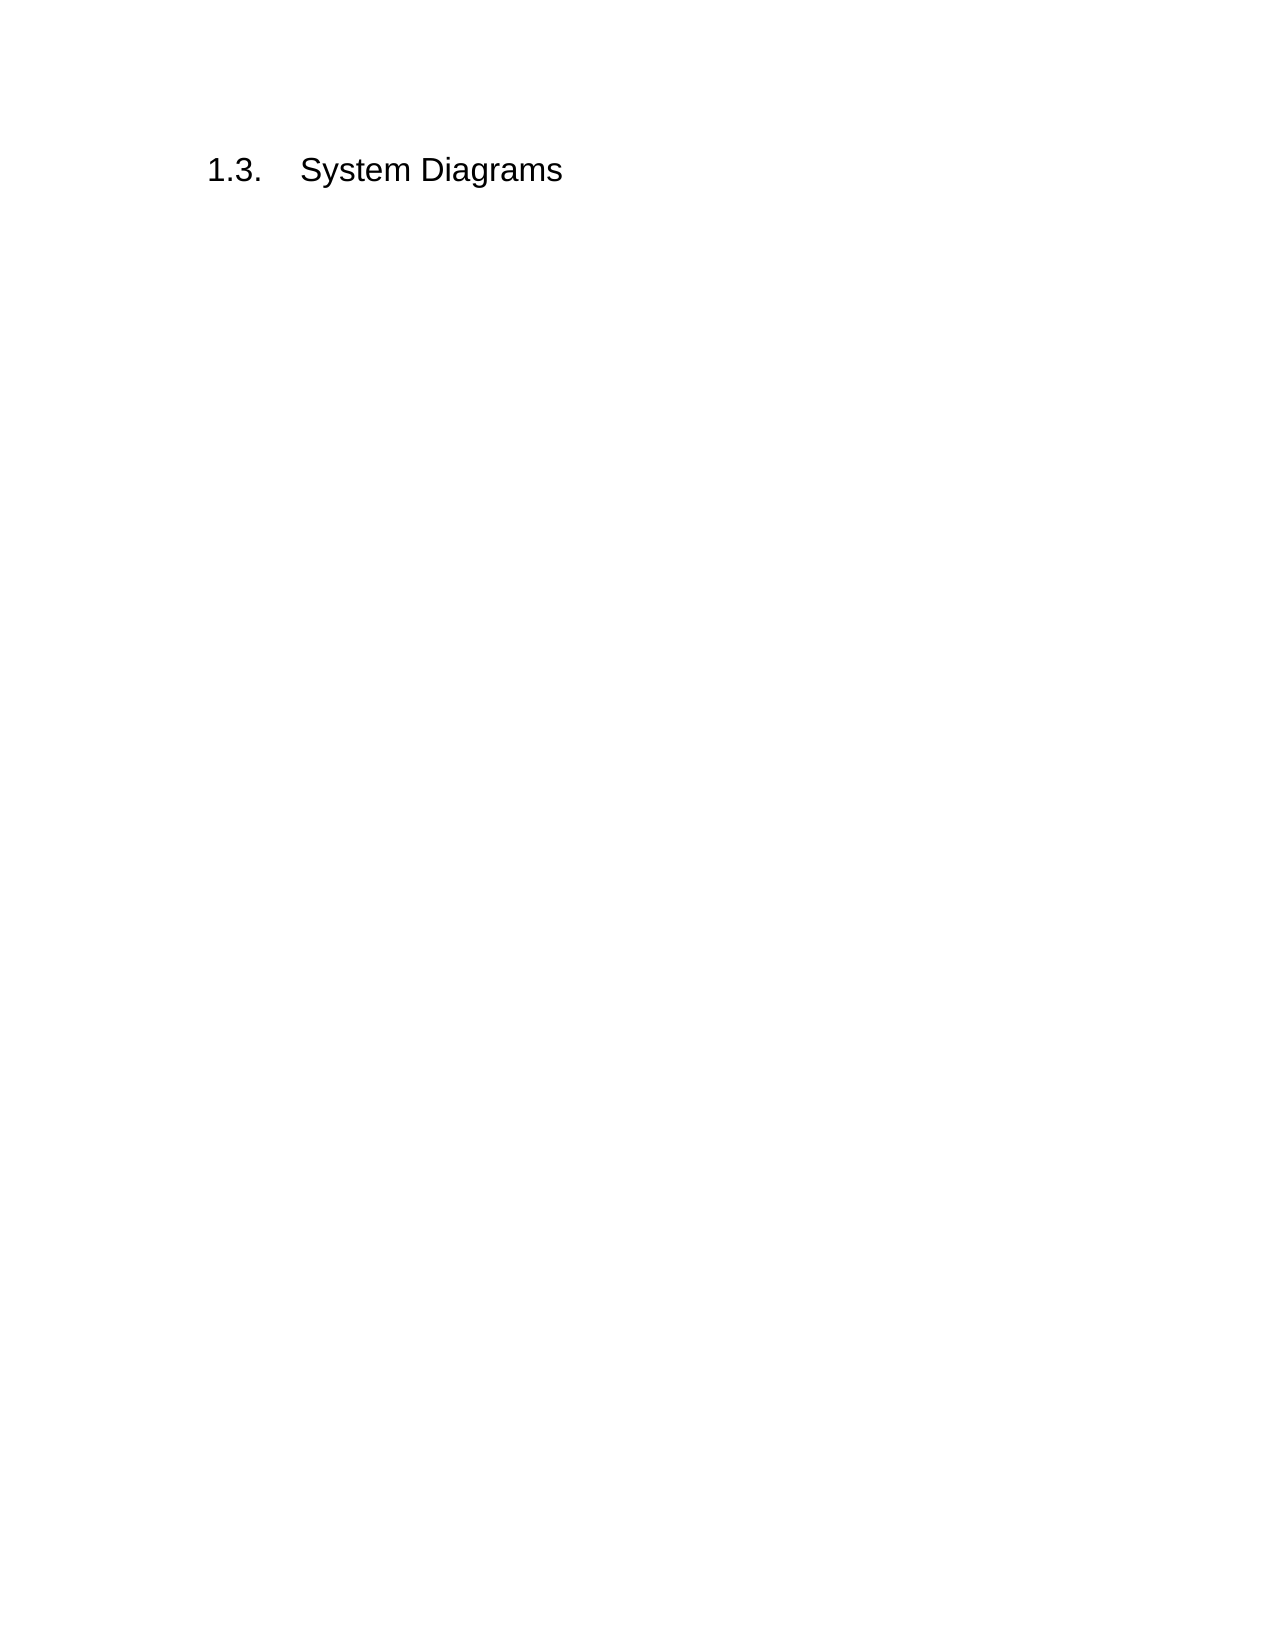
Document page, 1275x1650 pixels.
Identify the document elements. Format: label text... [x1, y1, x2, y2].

subtitle System Diagrams [262, 150, 1125, 188]
